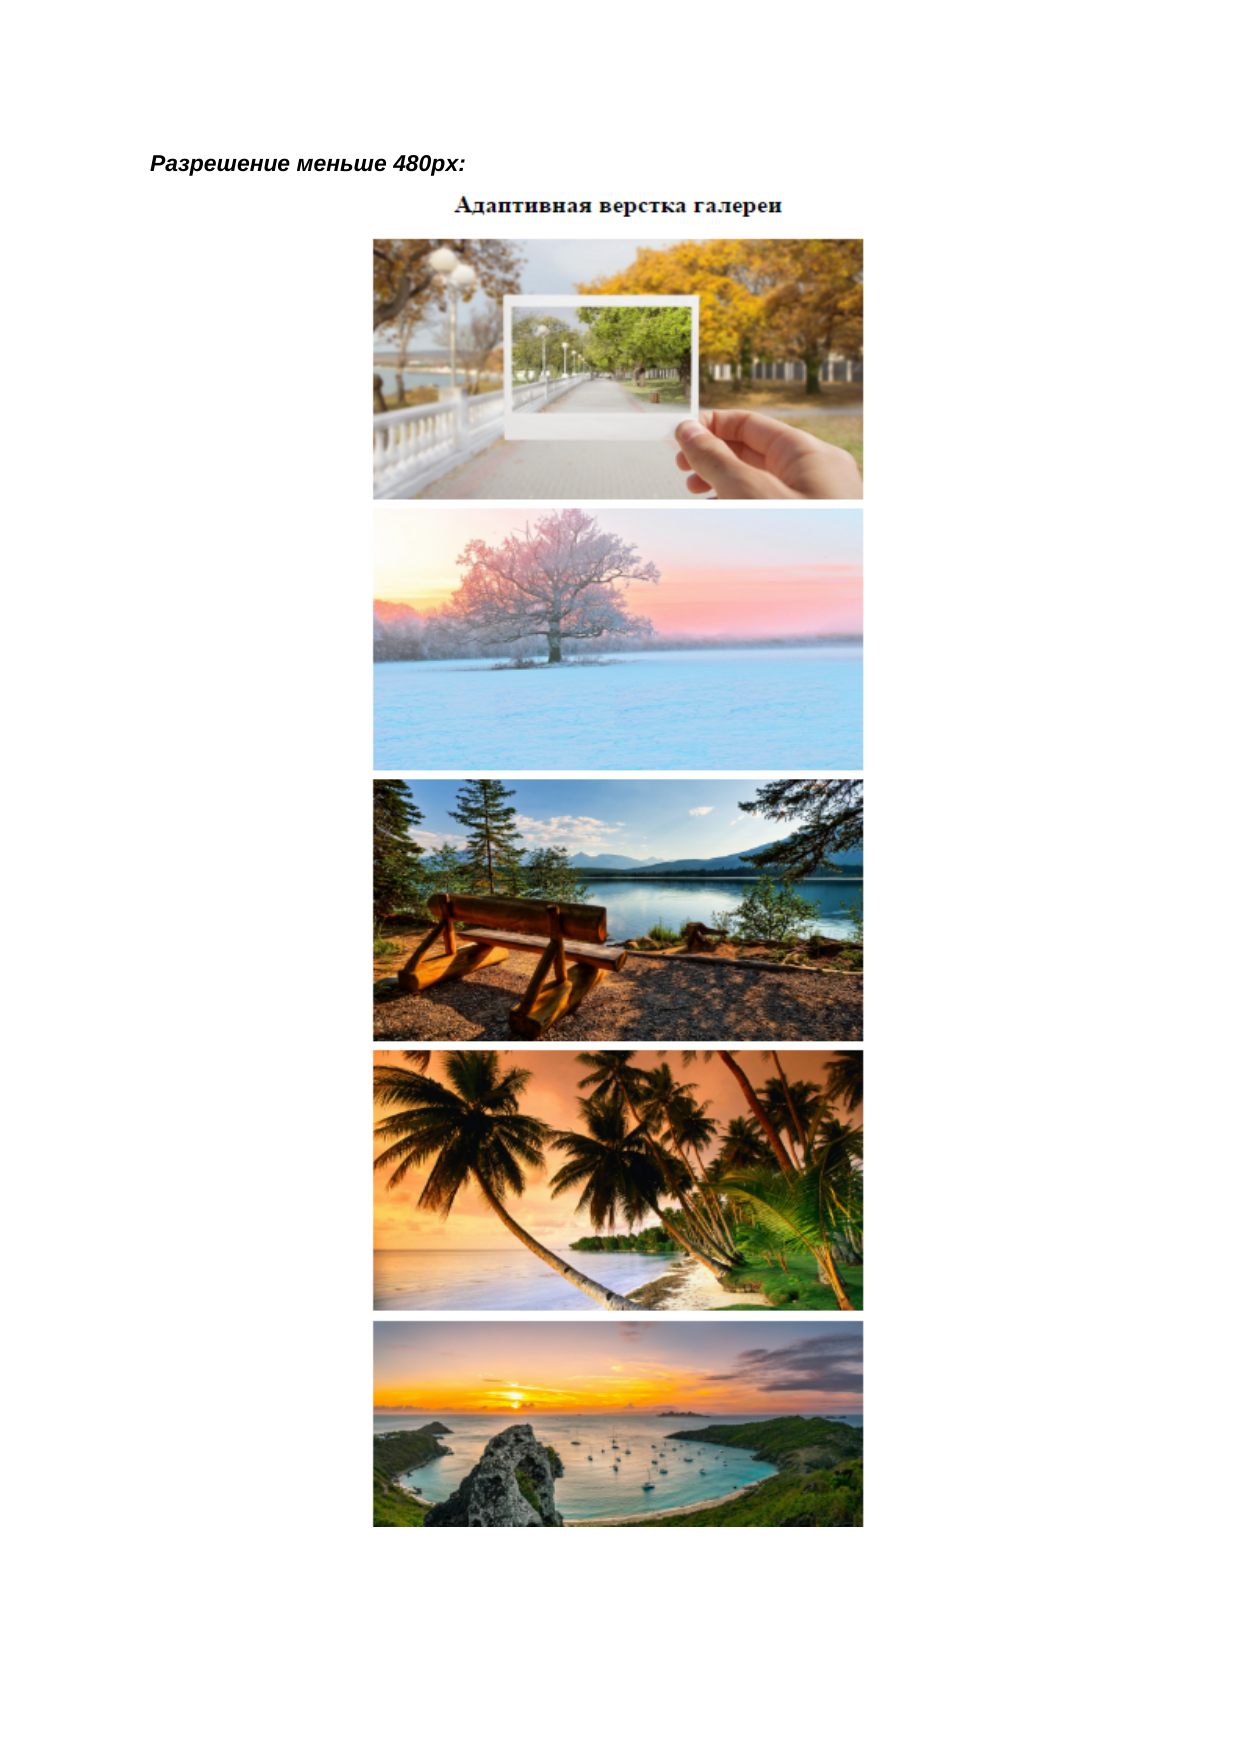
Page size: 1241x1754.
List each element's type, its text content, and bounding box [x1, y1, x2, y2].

picture [292, 180, 948, 1527]
text Разрешение меньше 480px: [150, 150, 1090, 176]
